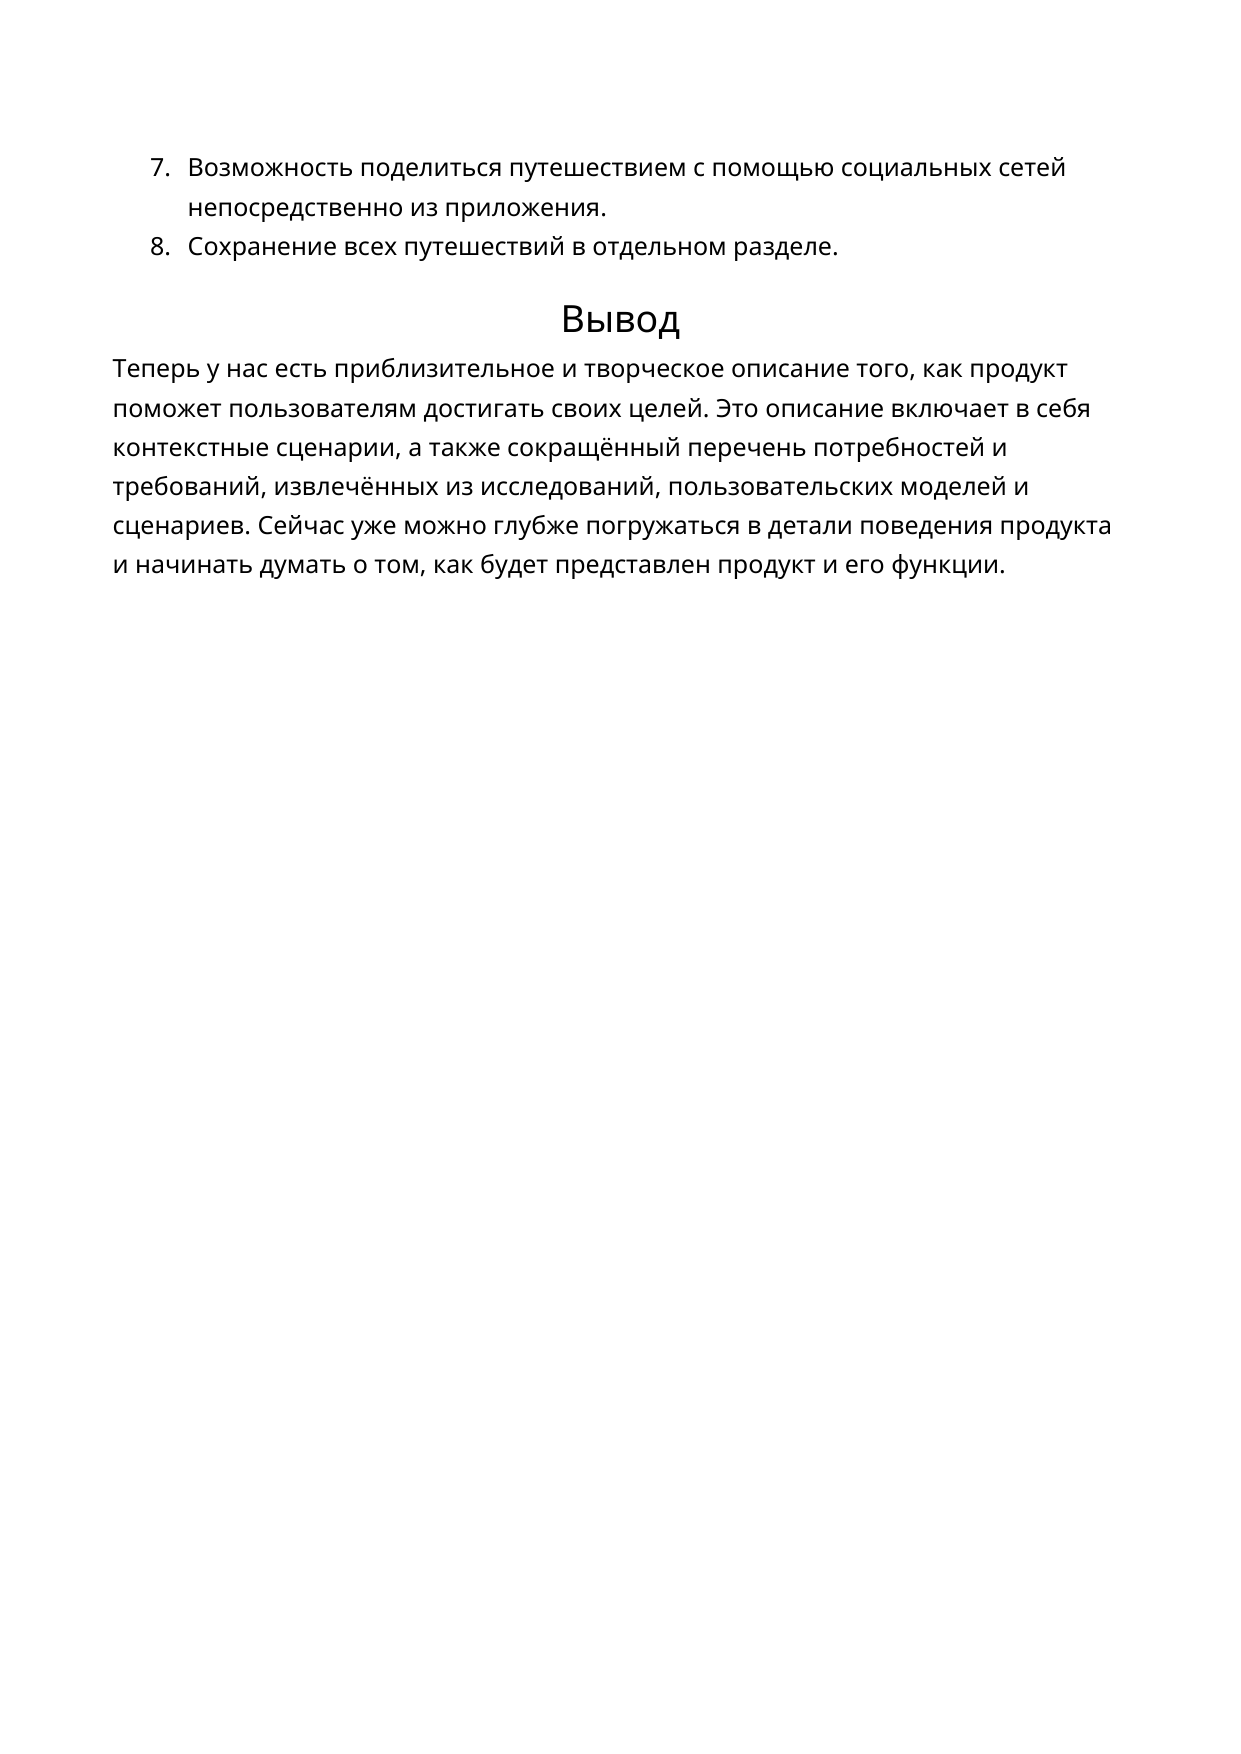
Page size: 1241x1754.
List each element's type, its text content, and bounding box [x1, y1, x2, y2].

subtitle Вывод [112, 292, 1128, 343]
list Возможность поделиться путешествием с помощью социальных сетей непосредственно из приложения. [150, 150, 1128, 223]
text Теперь у нас есть приблизительное и творческое описание того, как продукт поможет пользователям достигать своих целей. Это описание включает в себя контекстные сценарии, а также сокращённый перечень потребностей и требований, извлечённых из исследований, пользовательских моделей и сценариев. Сейчас уже можно глубже погружаться в детали поведения продукта и начинать думать о том, как будет представлен продукт и его функции. [112, 351, 1128, 581]
list Сохранение всех путешествий в отдельном разделе. [150, 228, 1128, 262]
